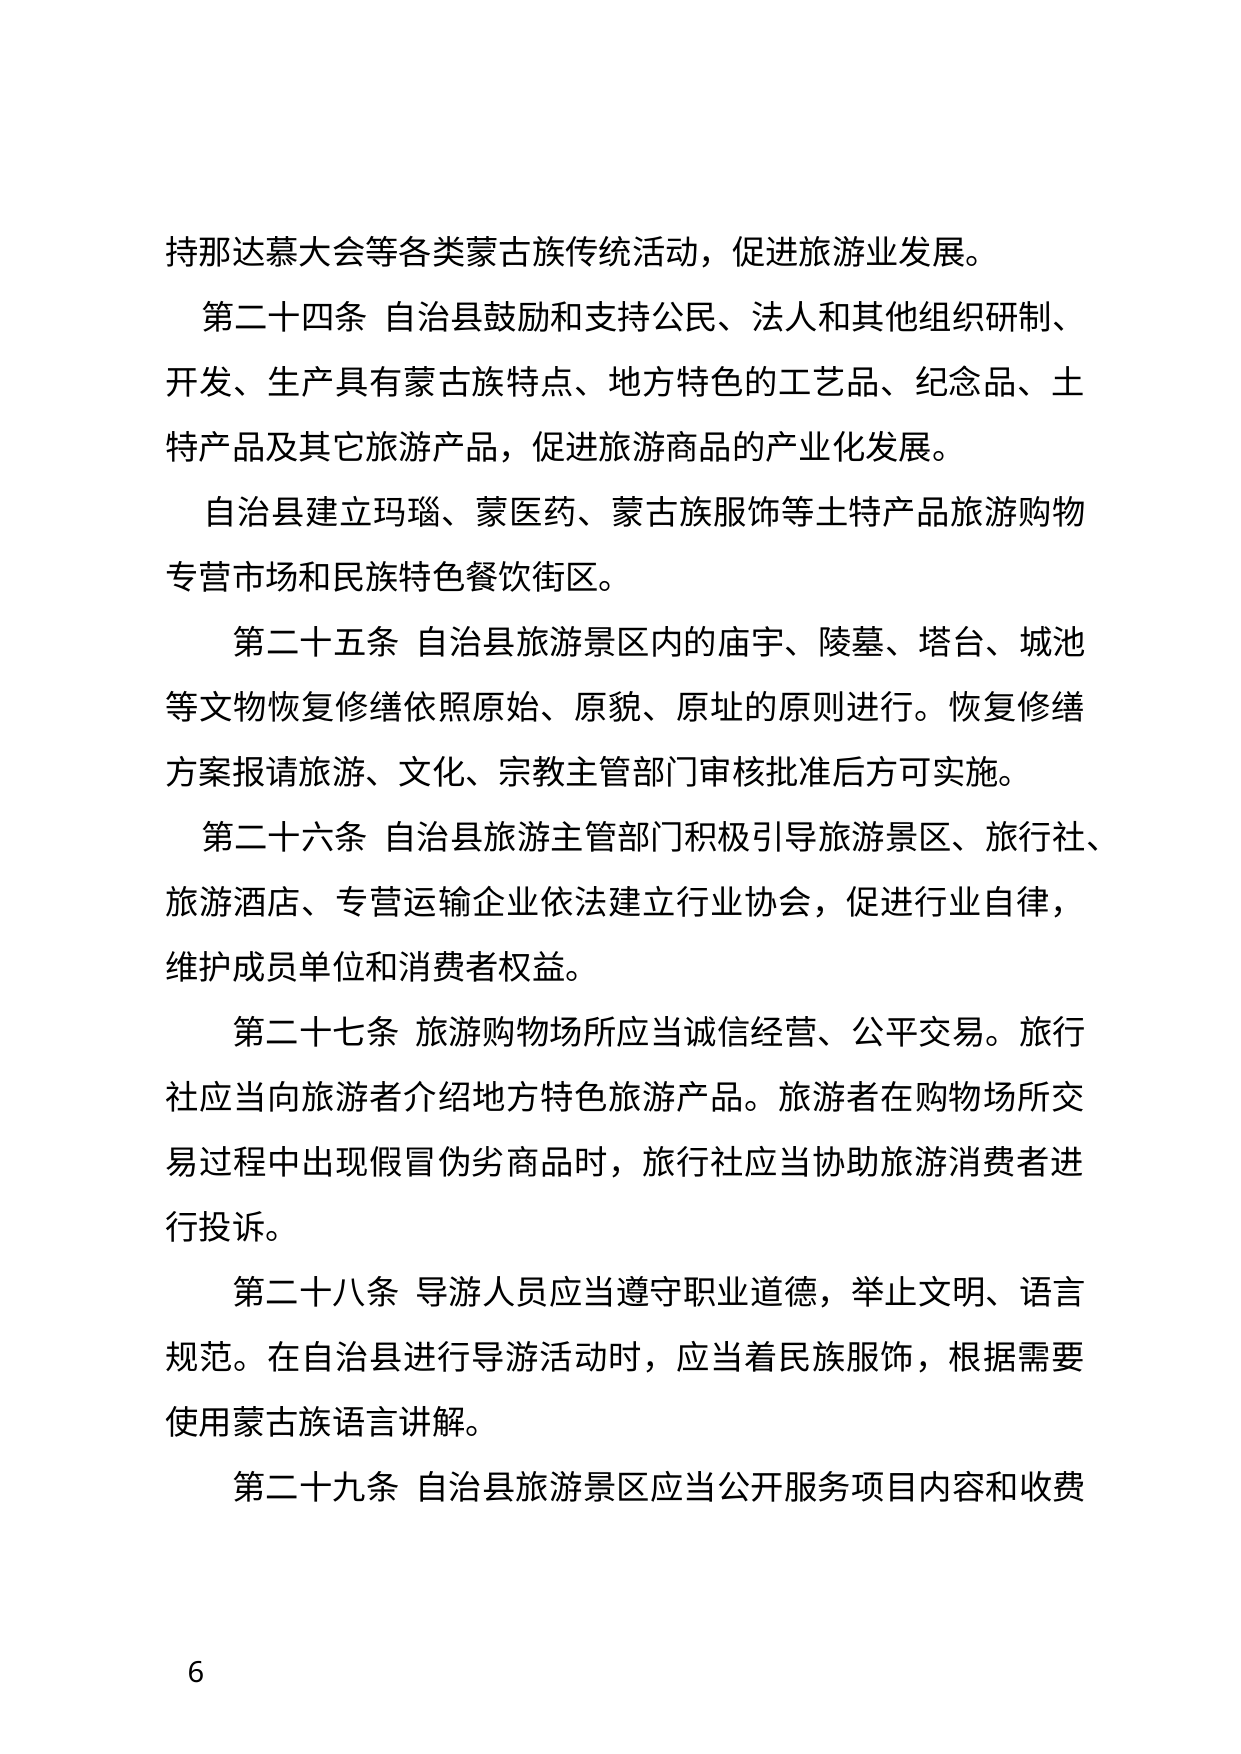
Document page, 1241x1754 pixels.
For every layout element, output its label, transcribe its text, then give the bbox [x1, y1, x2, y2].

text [165, 1453, 1087, 1518]
text 第二十四条 自治县鼓励和支持公民、法人和其他组织研制、开发、生产具有蒙古族特点、地方特色的工艺品、纪念品、土特产品及其它旅游产品，促进旅游商品的产业化发展。 [165, 283, 1087, 478]
text 第二十八条 导游人员应当遵守职业道德，举止文明、语言规范。在自治县进行导游活动时，应当着民族服饰，根据需要使用蒙古族语言讲解。 [165, 1258, 1087, 1453]
text 第二十五条 自治县旅游景区内的庙宇、陵墓、塔台、城池等文物恢复修缮依照原始、原貌、原址的原则进行。恢复修缮方案报请旅游、文化、宗教主管部门审核批准后方可实施。 [165, 608, 1087, 803]
text 第二十六条 自治县旅游主管部门积极引导旅游景区、旅行社、旅游酒店、专营运输企业依法建立行业协会，促进行业自律，维护成员单位和消费者权益。 [165, 803, 1087, 998]
text 自治县建立玛瑙、蒙医药、蒙古族服饰等土特产品旅游购物专营市场和民族特色餐饮街区。 [165, 478, 1087, 608]
text 第二十七条 旅游购物场所应当诚信经营、公平交易。旅行社应当向旅游者介绍地方特色旅游产品。旅游者在购物场所交易过程中出现假冒伪劣商品时，旅行社应当协助旅游消费者进行投诉。 [165, 998, 1087, 1258]
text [165, 218, 1087, 283]
